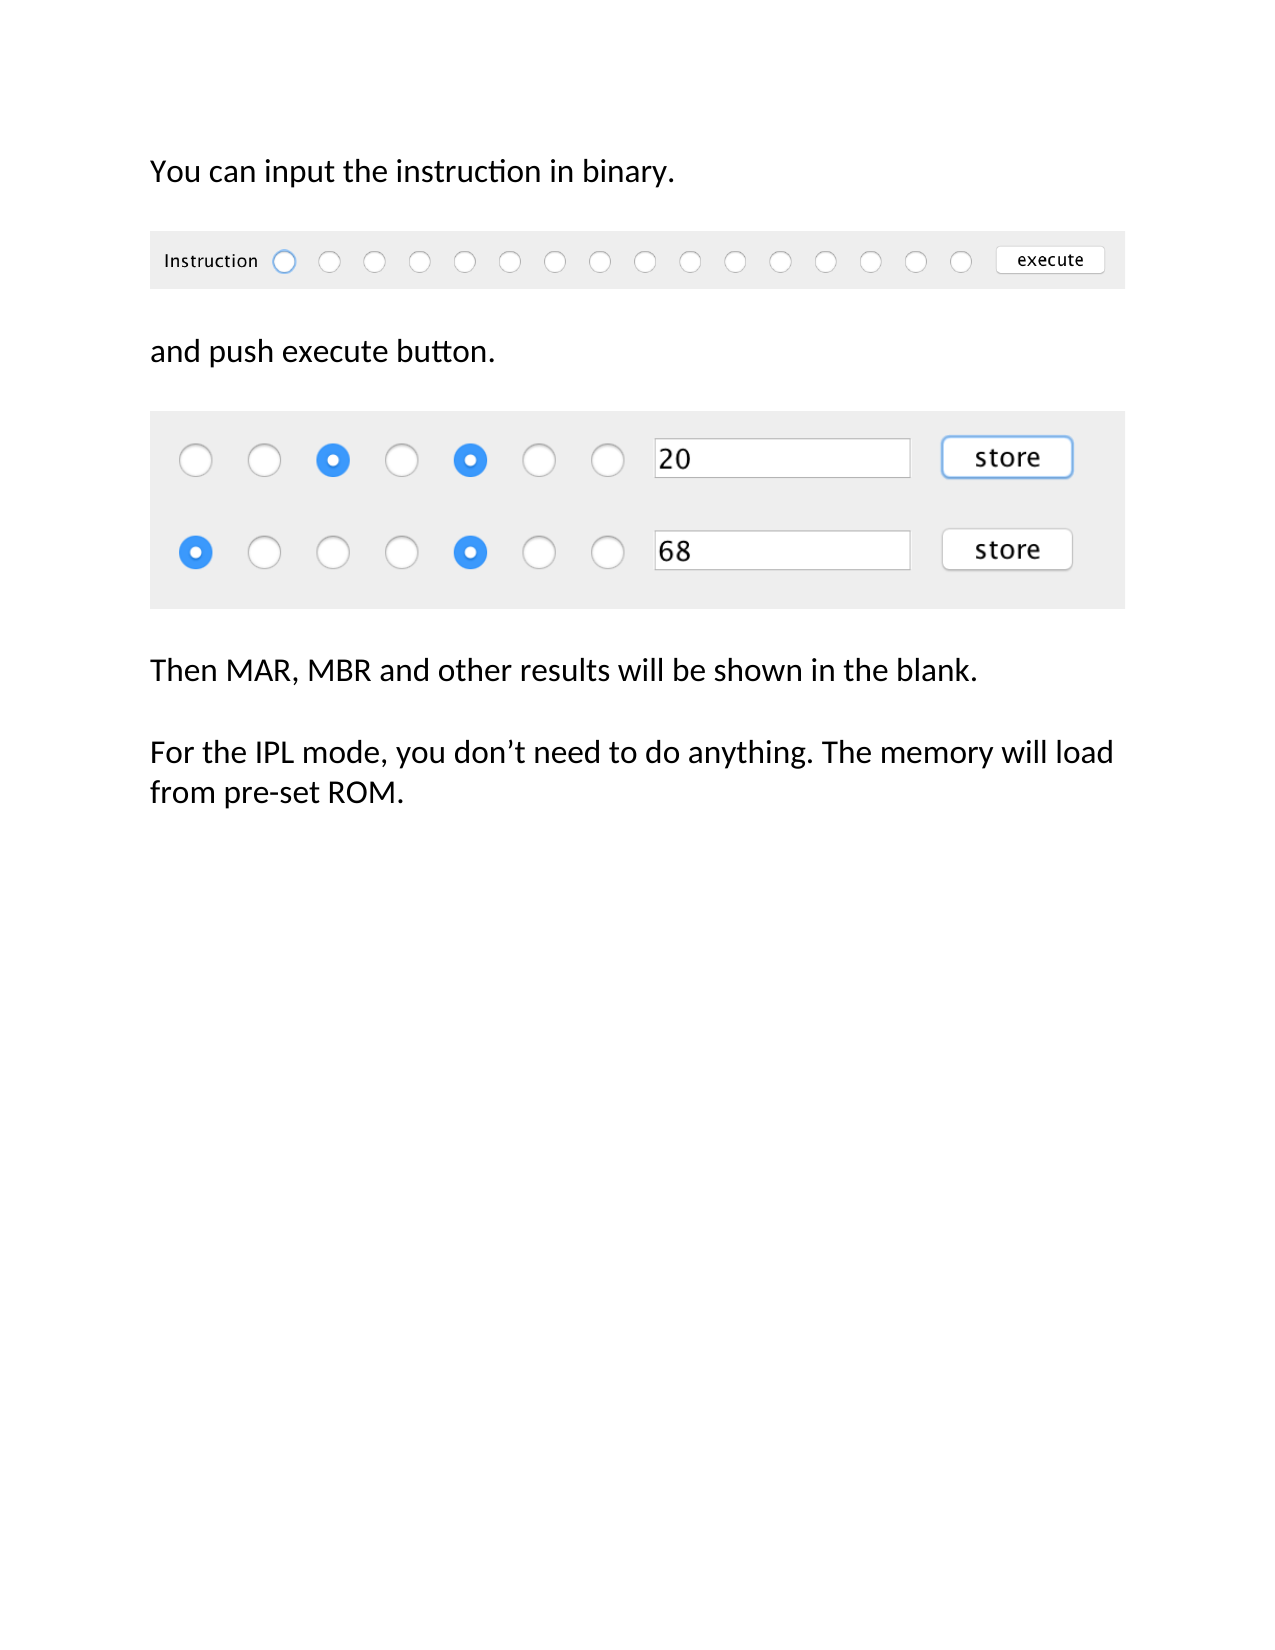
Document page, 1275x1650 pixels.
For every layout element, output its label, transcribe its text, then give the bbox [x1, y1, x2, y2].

text You can input the instruction in binary. [150, 150, 1125, 191]
picture [150, 231, 1125, 289]
text Then MAR, MBR and other results will be shown in the blank. [150, 649, 1125, 690]
picture [150, 411, 1125, 609]
text For the IPL mode, you don’t need to do anything. The memory will load from pre-set ROM. [150, 731, 1125, 812]
text and push execute button. [150, 329, 1125, 370]
